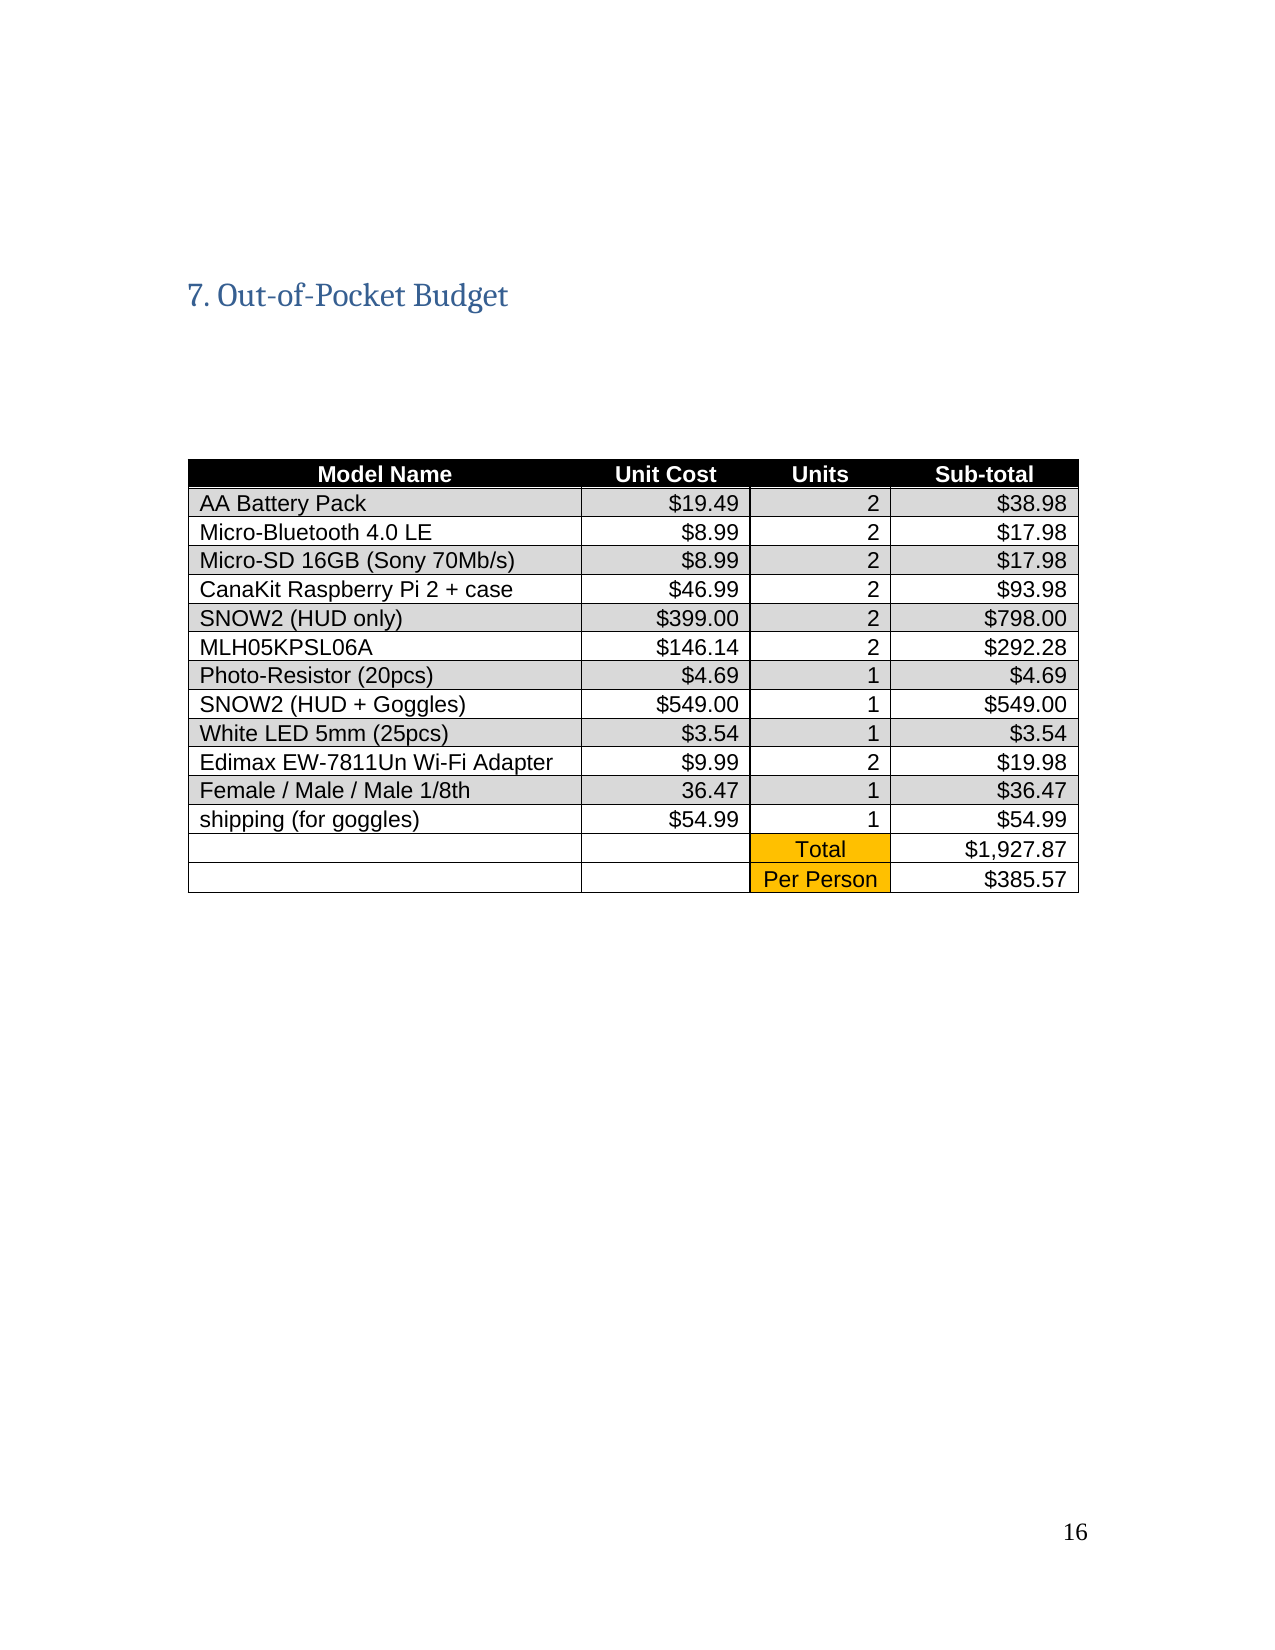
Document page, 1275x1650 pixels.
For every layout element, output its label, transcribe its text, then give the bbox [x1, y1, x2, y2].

table_cell SNOW2 (HUD only) [189, 604, 581, 631]
table_cell Micro-SD 16GB (Sony 70Mb/s) [189, 546, 581, 574]
table_cell [189, 834, 581, 862]
table_cell 2 [751, 517, 890, 545]
table_header Model Name [189, 460, 581, 487]
table_cell MLH05KPSL06A [189, 632, 581, 660]
table_cell $19.98 [891, 747, 1078, 775]
table_cell $399.00 [582, 604, 749, 631]
table_cell 1 [751, 805, 890, 832]
table_cell $146.14 [582, 632, 749, 660]
table_cell $17.98 [891, 517, 1078, 545]
table_cell 2 [751, 632, 890, 660]
table_cell $54.99 [891, 805, 1078, 832]
table_cell $3.54 [891, 719, 1078, 746]
table_cell 1 [751, 719, 890, 746]
table_cell $9.99 [582, 747, 749, 775]
table_cell Female / Male / Male 1/8th [189, 776, 581, 804]
table_cell $4.69 [891, 661, 1078, 689]
table_cell Edimax EW-7811Un Wi-Fi Adapter [189, 747, 581, 775]
table_cell $17.98 [891, 546, 1078, 574]
table_header Sub-total [891, 460, 1078, 487]
table_cell CanaKit Raspberry Pi 2 + case [189, 575, 581, 602]
table_cell White LED 5mm (25pcs) [189, 719, 581, 746]
table_cell 2 [751, 575, 890, 602]
table_cell 2 [751, 747, 890, 775]
table_header Unit Cost [582, 460, 749, 487]
table_cell $8.99 [582, 517, 749, 545]
table_cell Photo-Resistor (20pcs) [189, 661, 581, 689]
table_header Units [751, 460, 890, 487]
table_cell $4.69 [582, 661, 749, 689]
table_cell $798.00 [891, 604, 1078, 631]
subtitle 7. Out-of-Pocket Budget [187, 277, 1087, 315]
table_cell 1 [751, 690, 890, 717]
table_cell $292.28 [891, 632, 1078, 660]
table_cell $549.00 [891, 690, 1078, 717]
table_cell $46.99 [582, 575, 749, 602]
table_cell Micro-Bluetooth 4.0 LE [189, 517, 581, 545]
table_cell shipping (for goggles) [189, 805, 581, 832]
table_cell $19.49 [582, 489, 749, 516]
table_cell $3.54 [582, 719, 749, 746]
table_cell 36.47 [582, 776, 749, 804]
table_cell Per Person [751, 863, 890, 892]
table_cell 2 [751, 546, 890, 574]
table_cell AA Battery Pack [189, 489, 581, 516]
table_cell 2 [751, 604, 890, 631]
table_cell [582, 863, 749, 892]
table_cell $385.57 [891, 863, 1078, 892]
table_cell $1,927.87 [891, 834, 1078, 862]
table_cell [582, 834, 749, 862]
table_cell $54.99 [582, 805, 749, 832]
table_cell 2 [751, 489, 890, 516]
table_cell $38.98 [891, 489, 1078, 516]
table_cell $549.00 [582, 690, 749, 717]
table_cell [189, 863, 581, 892]
table_cell 1 [751, 776, 890, 804]
table_cell $36.47 [891, 776, 1078, 804]
table_cell SNOW2 (HUD + Goggles) [189, 690, 581, 717]
table_cell Total [751, 834, 890, 862]
table_cell $8.99 [582, 546, 749, 574]
table_cell 1 [751, 661, 890, 689]
table_cell $93.98 [891, 575, 1078, 602]
